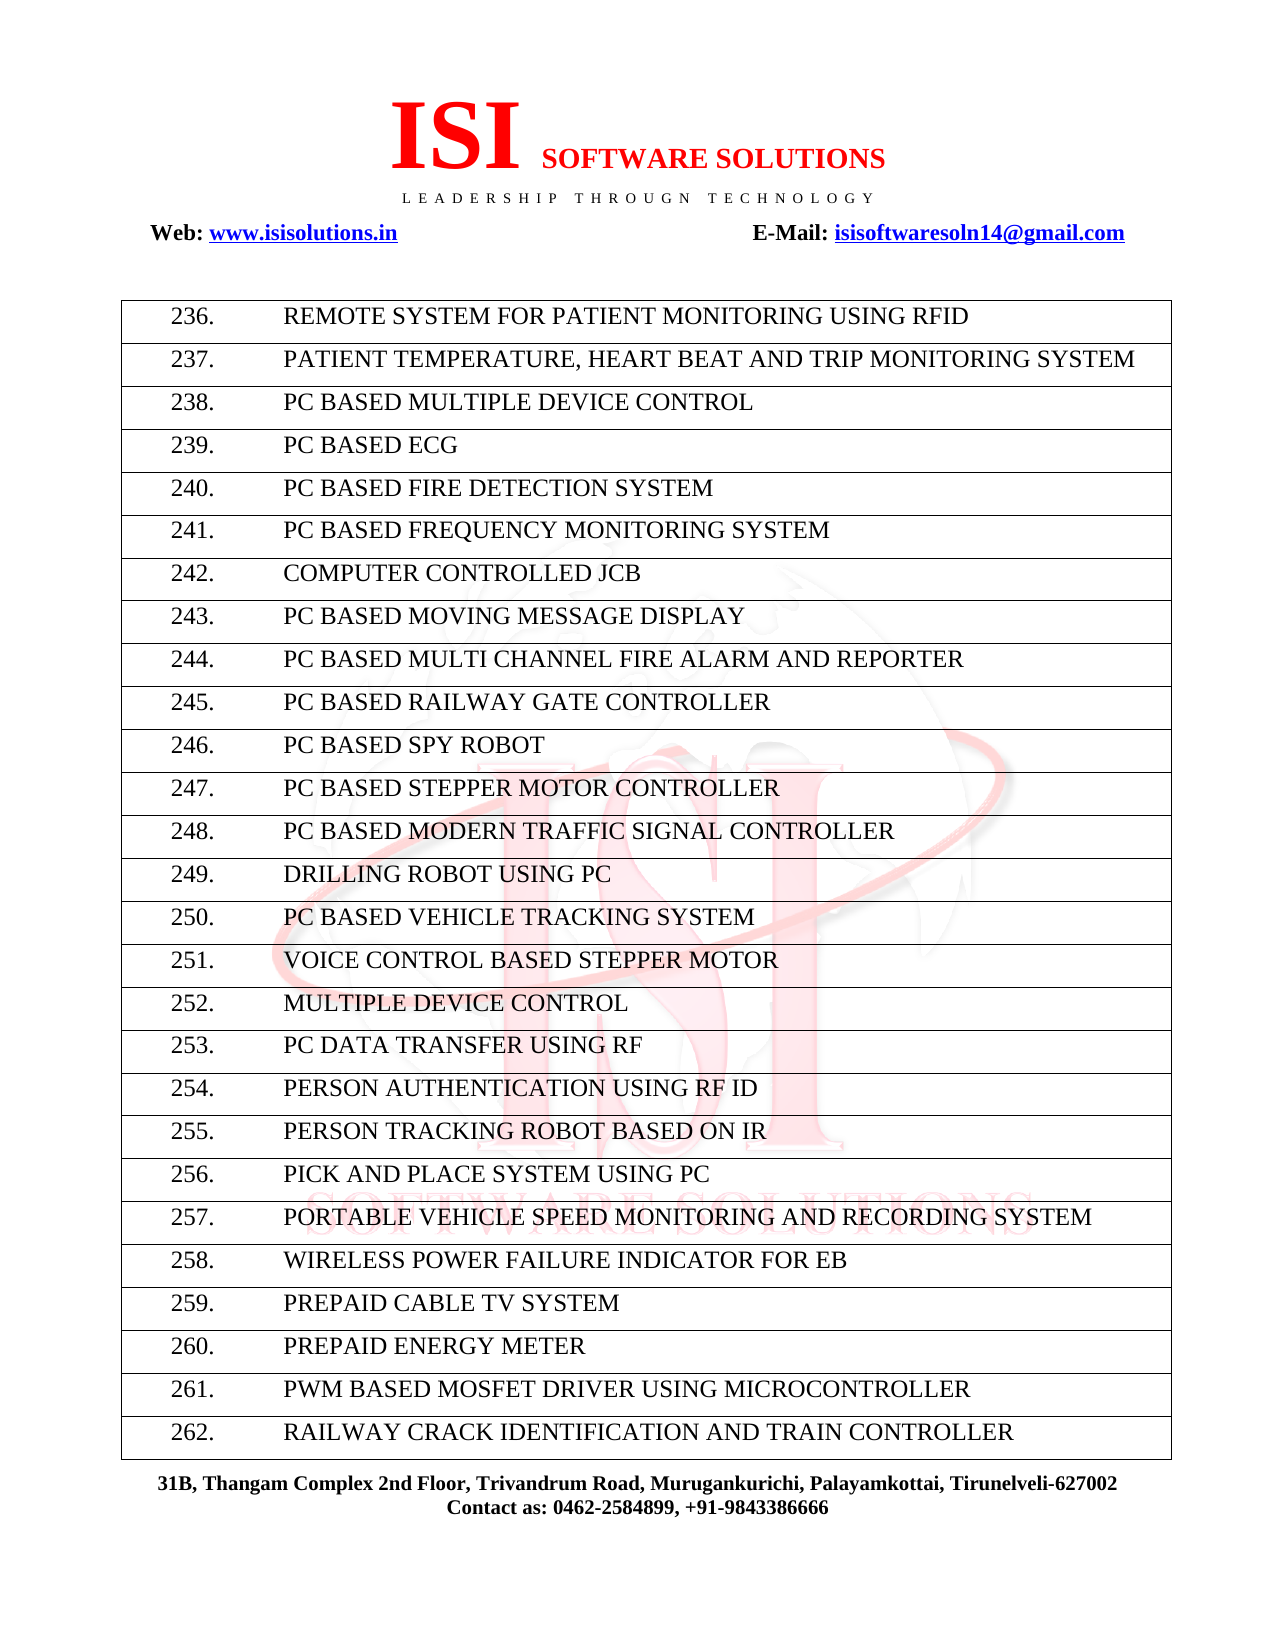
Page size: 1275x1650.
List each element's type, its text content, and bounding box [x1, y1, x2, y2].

table_cell PORTABLE VEHICLE SPEED MONITORING AND RECORDING SYSTEM [122, 1202, 1171, 1244]
table_cell PC BASED MODERN TRAFFIC SIGNAL CONTROLLER [122, 816, 1171, 858]
table_cell PC BASED VEHICLE TRACKING SYSTEM [122, 902, 1171, 944]
table_cell PERSON TRACKING ROBOT BASED ON IR [122, 1116, 1171, 1158]
table_cell PC BASED ECG [122, 430, 1171, 472]
table_cell VOICE CONTROL BASED STEPPER MOTOR [122, 945, 1171, 987]
table_cell PC DATA TRANSFER USING RF [122, 1031, 1171, 1072]
table_cell PATIENT TEMPERATURE, HEART BEAT AND TRIP MONITORING SYSTEM [122, 344, 1171, 386]
table_cell PC BASED FREQUENCY MONITORING SYSTEM [122, 516, 1171, 557]
table_cell PC BASED STEPPER MOTOR CONTROLLER [122, 773, 1171, 815]
table_cell RAILWAY CRACK IDENTIFICATION AND TRAIN CONTROLLER [122, 1417, 1171, 1459]
table_cell MULTIPLE DEVICE CONTROL [122, 988, 1171, 1029]
table_cell DRILLING ROBOT USING PC [122, 859, 1171, 901]
table_cell PICK AND PLACE SYSTEM USING PC [122, 1159, 1171, 1201]
table_cell PREPAID CABLE TV SYSTEM [122, 1288, 1171, 1330]
table_cell REMOTE SYSTEM FOR PATIENT MONITORING USING RFID [122, 301, 1171, 343]
table_cell PWM BASED MOSFET DRIVER USING MICROCONTROLLER [122, 1374, 1171, 1416]
table_cell WIRELESS POWER FAILURE INDICATOR FOR EB [122, 1245, 1171, 1287]
table_cell PERSON AUTHENTICATION USING RF ID [122, 1074, 1171, 1115]
table_cell PC BASED SPY ROBOT [122, 730, 1171, 772]
table_cell PC BASED FIRE DETECTION SYSTEM [122, 473, 1171, 514]
table_cell PC BASED MULTIPLE DEVICE CONTROL [122, 387, 1171, 429]
table_cell COMPUTER CONTROLLED JCB [122, 559, 1171, 600]
table_cell PC BASED MULTI CHANNEL FIRE ALARM AND REPORTER [122, 644, 1171, 686]
table_cell PREPAID ENERGY METER [122, 1331, 1171, 1373]
table_cell PC BASED MOVING MESSAGE DISPLAY [122, 601, 1171, 643]
table_cell PC BASED RAILWAY GATE CONTROLLER [122, 687, 1171, 729]
